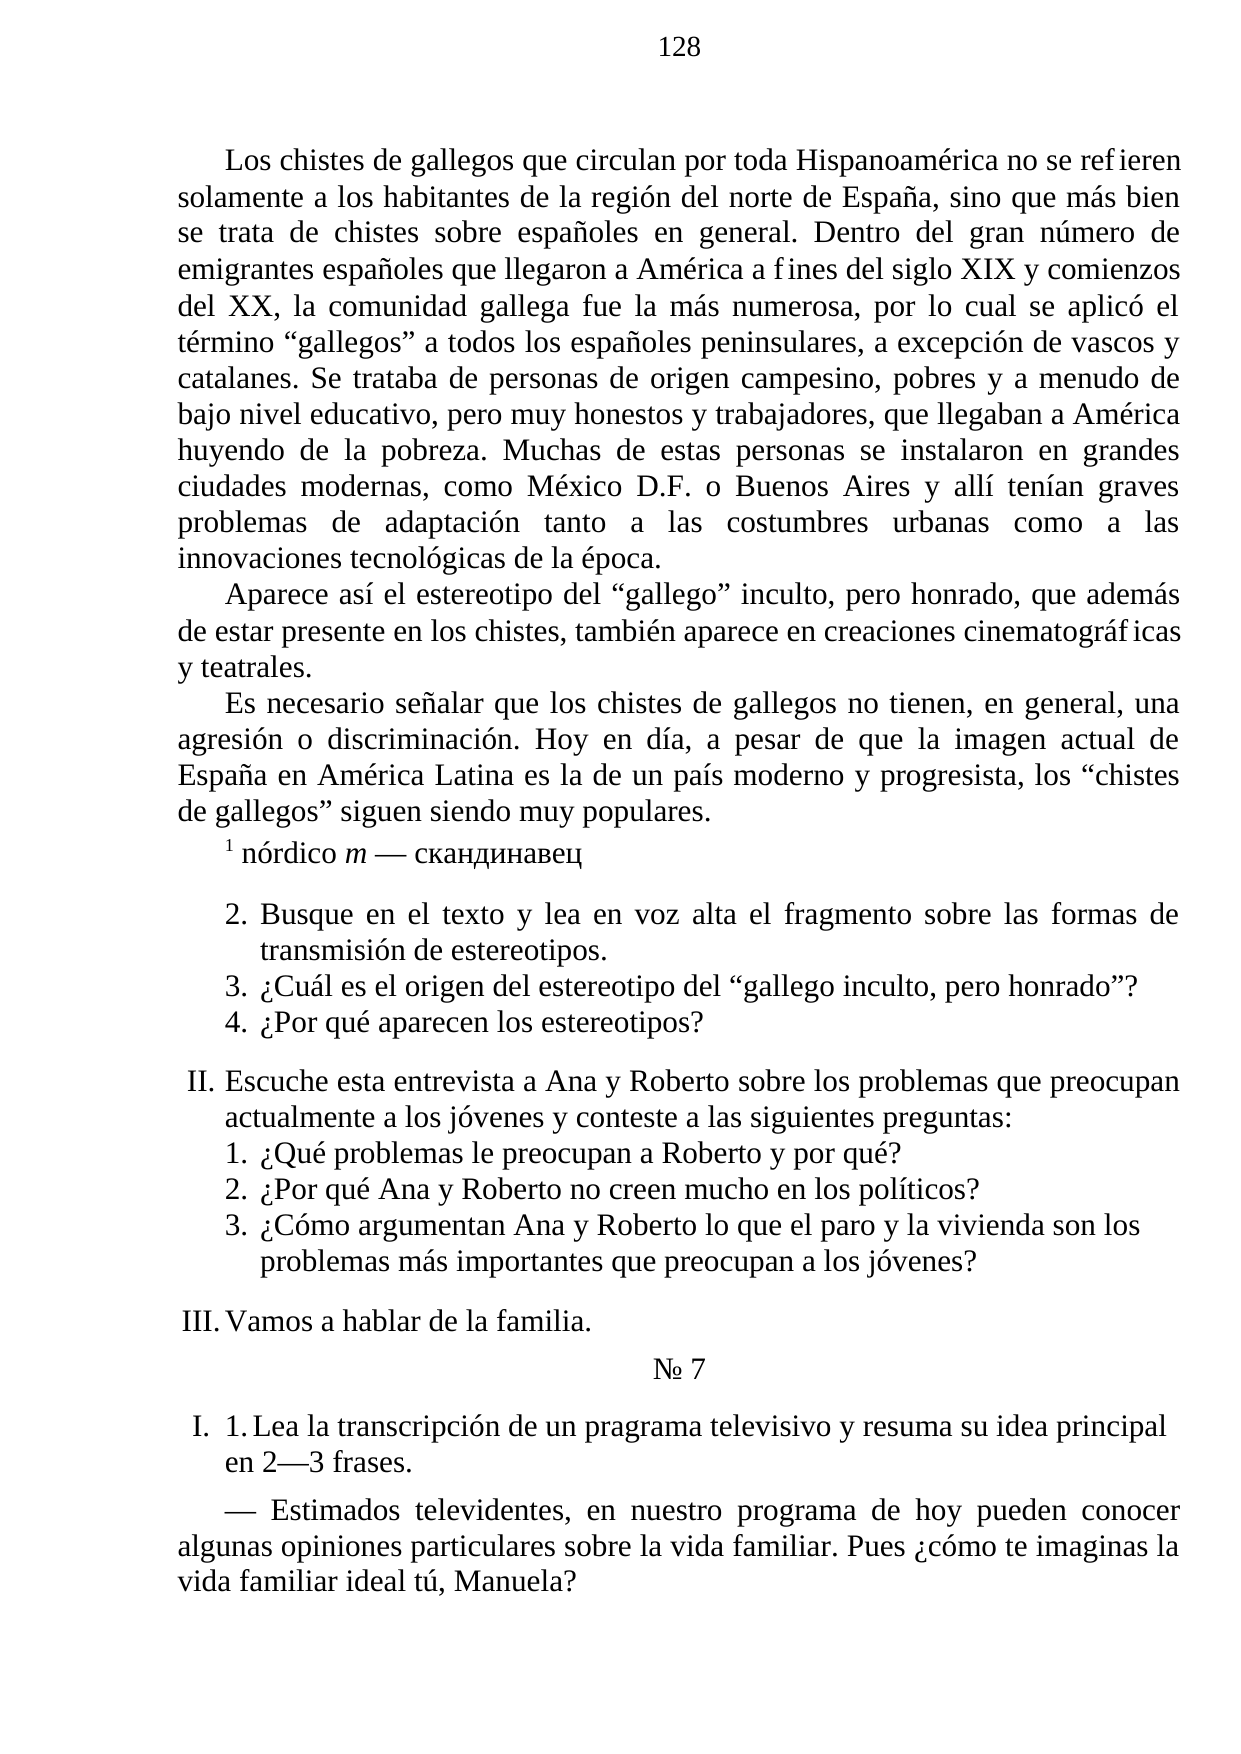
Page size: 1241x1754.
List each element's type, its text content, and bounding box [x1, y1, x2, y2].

text 4. ¿Por qué aparecen los estereotipos? [224, 1003, 1181, 1039]
text Aparece así el estereotipo del “gallego” inculto, pero honrado, que además de estar presente en los chistes, también aparece en creaciones cinematográf icas y teatrales. [177, 575, 1181, 685]
text I. 1. Lea la transcripción de un pragrama televisivo y resuma su idea principal en 2—3 frases. [177, 1407, 1181, 1479]
text 3. ¿Cómo argumentan Ana y Roberto lo que el paro y la vivienda son los problemas más importantes que preocupan a los jóvenes? [224, 1206, 1181, 1278]
text Es necesario señalar que los chistes de gallegos no tienen, en general, una agresión o discriminación. Hoy en día, a pesar de que la imagen actual de España en América Latina es la de un país moderno y progresista, los “chistes de gallegos” siguen siendo muy populares. [177, 685, 1181, 828]
text II. Escuche esta entrevista a Ana y Roberto sobre los problemas que preocupan actualmente a los jóvenes y conteste a las siguientes preguntas: [177, 1063, 1181, 1134]
text 2. ¿Por qué Ana y Roberto no creen mucho en los políticos? [224, 1171, 1181, 1206]
text 1. ¿Qué problemas le preocupan a Roberto y por qué? [224, 1134, 1181, 1171]
text III. Vamos a hablar de la familia. [177, 1302, 1181, 1338]
text 2. Busque en el texto y lea en voz alta el fragmento sobre las formas de transmisión de estereotipos. [224, 895, 1181, 967]
text 1 nórdico m — скандинавец [224, 834, 1181, 870]
text Los chistes de gallegos que circulan por toda Hispanoamérica no se ref ieren solamente a los habitantes de la región del norte de España, sino que más bien se trata de chistes sobre españoles en general. Dentro del gran número de emigrantes españoles que llegaron a América a f ines del siglo XIX y comienzos del XX, la comunidad gallega fue la más numerosa, por lo cual se aplicó el término “gallegos” a todos los españoles peninsulares, a excepción de vascos y catalanes. Se trataba de personas de origen campesino, pobres y a menudo de bajo nivel educativo, pero muy honestos y trabajadores, que llegaban a América huyendo de la pobreza. Muchas de estas personas se instalaron en grandes ciudades modernas, como México D.F. o Buenos Aires y allí tenían graves problemas de adaptación tanto a las costumbres urbanas como a las innovaciones tecnológicas de la época. [177, 140, 1181, 575]
text № 7 [177, 1350, 1181, 1386]
text — Estimados televidentes, en nuestro programa de hoy pueden conocer algunas opiniones particulares sobre la vida familiar. Pues ¿cómo te imaginas la vida familiar ideal tú, Manuela? [177, 1491, 1181, 1599]
text 3. ¿Cuál es el origen del estereotipo del “gallego inculto, pero honrado”? [224, 967, 1181, 1003]
